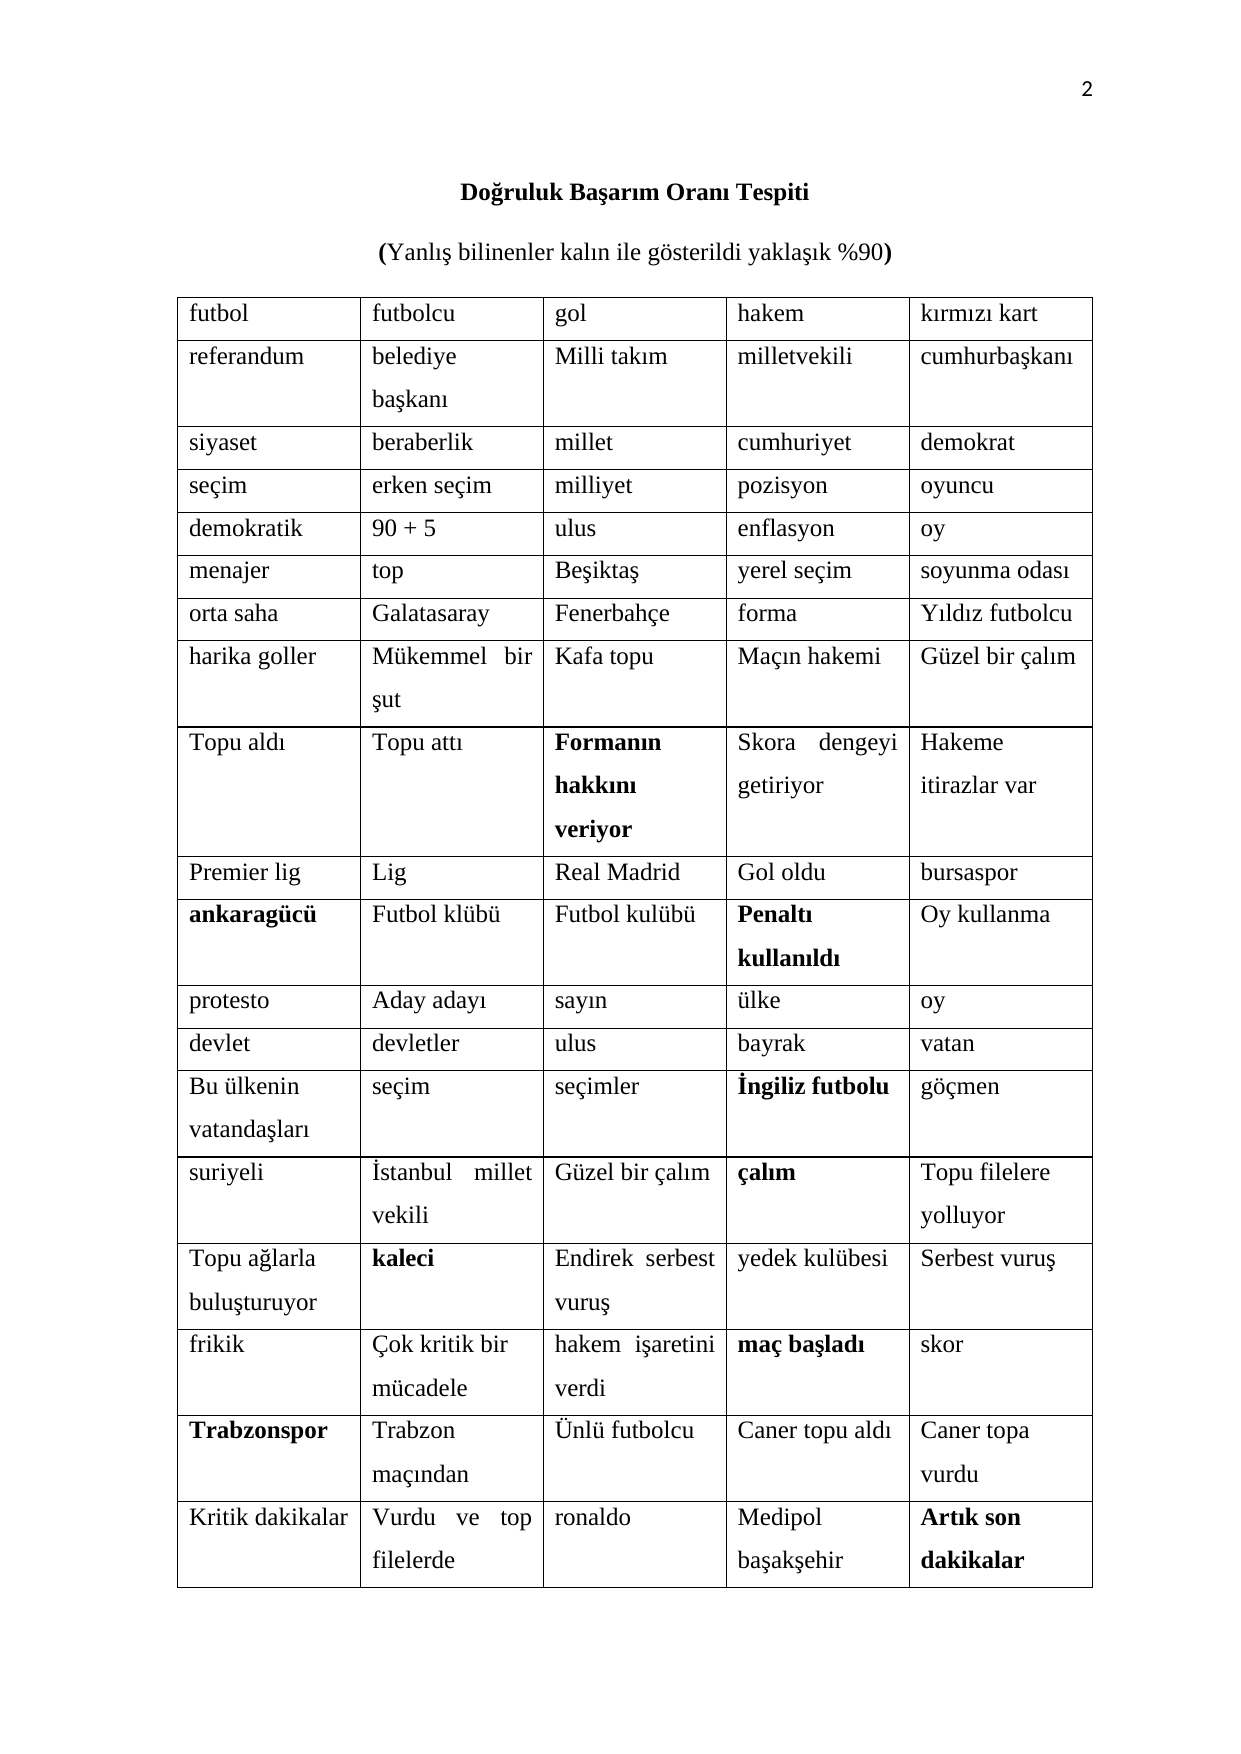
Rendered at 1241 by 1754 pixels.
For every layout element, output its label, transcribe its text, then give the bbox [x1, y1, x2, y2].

table_cell Caner topu aldı [727, 1416, 909, 1501]
table_cell Beşiktaş [544, 556, 726, 597]
table_cell Topu ağlarla buluşturuyor [178, 1244, 360, 1328]
table_cell İstanbul millet vekili [361, 1158, 543, 1242]
text Doğruluk Başarım Oranı Tespiti [177, 177, 1092, 206]
table_cell Trabzonspor [178, 1416, 360, 1501]
table_cell Ünlü futbolcu [544, 1416, 726, 1501]
table_cell Premier lig [178, 857, 360, 898]
table_cell oy [910, 986, 1092, 1027]
table_cell hakem işaretini verdi [544, 1330, 726, 1414]
table_cell Yıldız futbolcu [910, 599, 1092, 640]
table_cell skor [910, 1330, 1092, 1414]
table_cell ronaldo [544, 1502, 726, 1587]
table_cell devletler [361, 1029, 543, 1070]
table_cell erken seçim [361, 470, 543, 512]
table_cell milletvekili [727, 341, 909, 426]
table_cell 90 + 5 [361, 513, 543, 554]
table_cell Fenerbahçe [544, 599, 726, 640]
table_cell milliyet [544, 470, 726, 512]
table_cell harika goller [178, 641, 360, 726]
table_cell vatan [910, 1029, 1092, 1070]
table_cell menajer [178, 556, 360, 597]
table_cell Formanın hakkını veriyor [544, 728, 726, 856]
table_cell Vurdu ve top filelerde [361, 1502, 543, 1587]
table_cell sayın [544, 986, 726, 1027]
table_cell Güzel bir çalım [544, 1158, 726, 1242]
table_cell soyunma odası [910, 556, 1092, 597]
table_cell Topu attı [361, 728, 543, 856]
table_cell ulus [544, 513, 726, 554]
table_cell Futbol kulübü [544, 900, 726, 984]
table_cell Milli takım [544, 341, 726, 426]
table_cell Topu aldı [178, 728, 360, 856]
table_cell cumhuriyet [727, 427, 909, 469]
table_cell çalım [727, 1158, 909, 1242]
table_cell Aday adayı [361, 986, 543, 1027]
table_cell bayrak [727, 1029, 909, 1070]
table_cell Artık son dakikalar [910, 1502, 1092, 1587]
table_cell Hakeme itirazlar var [910, 728, 1092, 856]
table_cell Maçın hakemi [727, 641, 909, 726]
table_cell göçmen [910, 1071, 1092, 1156]
table_cell beraberlik [361, 427, 543, 469]
table_cell yerel seçim [727, 556, 909, 597]
table_header gol [544, 298, 726, 340]
table_cell ankaragücü [178, 900, 360, 984]
table_cell demokratik [178, 513, 360, 554]
table_cell ülke [727, 986, 909, 1027]
table_cell Mükemmel bir şut [361, 641, 543, 726]
table_header hakem [727, 298, 909, 340]
table_cell demokrat [910, 427, 1092, 469]
table_cell Oy kullanma [910, 900, 1092, 984]
table_cell Güzel bir çalım [910, 641, 1092, 726]
table_cell seçimler [544, 1071, 726, 1156]
table_cell referandum [178, 341, 360, 426]
table_header futbol [178, 298, 360, 340]
table_cell Gol oldu [727, 857, 909, 898]
table_cell oyuncu [910, 470, 1092, 512]
table_cell Endirek serbest vuruş [544, 1244, 726, 1328]
table_cell belediye başkanı [361, 341, 543, 426]
table_cell protesto [178, 986, 360, 1027]
table_cell kaleci [361, 1244, 543, 1328]
table_cell orta saha [178, 599, 360, 640]
table_cell seçim [361, 1071, 543, 1156]
table_cell Topu filelere yolluyor [910, 1158, 1092, 1242]
table_cell enflasyon [727, 513, 909, 554]
table_cell Penaltı kullanıldı [727, 900, 909, 984]
table_cell suriyeli [178, 1158, 360, 1242]
table_cell Galatasaray [361, 599, 543, 640]
table_cell pozisyon [727, 470, 909, 512]
table_cell Skora dengeyi getiriyor [727, 728, 909, 856]
text (Yanlış bilinenler kalın ile gösterildi yaklaşık %90) [177, 237, 1092, 266]
table_header kırmızı kart [910, 298, 1092, 340]
table_cell top [361, 556, 543, 597]
table_cell Medipol başakşehir [727, 1502, 909, 1587]
table_cell yedek kulübesi [727, 1244, 909, 1328]
table_cell bursaspor [910, 857, 1092, 898]
table_cell cumhurbaşkanı [910, 341, 1092, 426]
table_cell Bu ülkenin vatandaşları [178, 1071, 360, 1156]
table_cell ulus [544, 1029, 726, 1070]
table_cell Real Madrid [544, 857, 726, 898]
table_cell maç başladı [727, 1330, 909, 1414]
table_cell devlet [178, 1029, 360, 1070]
table_cell Lig [361, 857, 543, 898]
table_cell Çok kritik bir mücadele [361, 1330, 543, 1414]
table_cell Serbest vuruş [910, 1244, 1092, 1328]
table_header futbolcu [361, 298, 543, 340]
table_cell İngiliz futbolu [727, 1071, 909, 1156]
table_cell frikik [178, 1330, 360, 1414]
table_cell forma [727, 599, 909, 640]
table_cell siyaset [178, 427, 360, 469]
table_cell Kafa topu [544, 641, 726, 726]
table_cell Caner topa vurdu [910, 1416, 1092, 1501]
table_cell Trabzon maçından [361, 1416, 543, 1501]
table_cell Futbol klübü [361, 900, 543, 984]
table_cell Kritik dakikalar [178, 1502, 360, 1587]
table_cell seçim [178, 470, 360, 512]
table_cell oy [910, 513, 1092, 554]
table_cell millet [544, 427, 726, 469]
